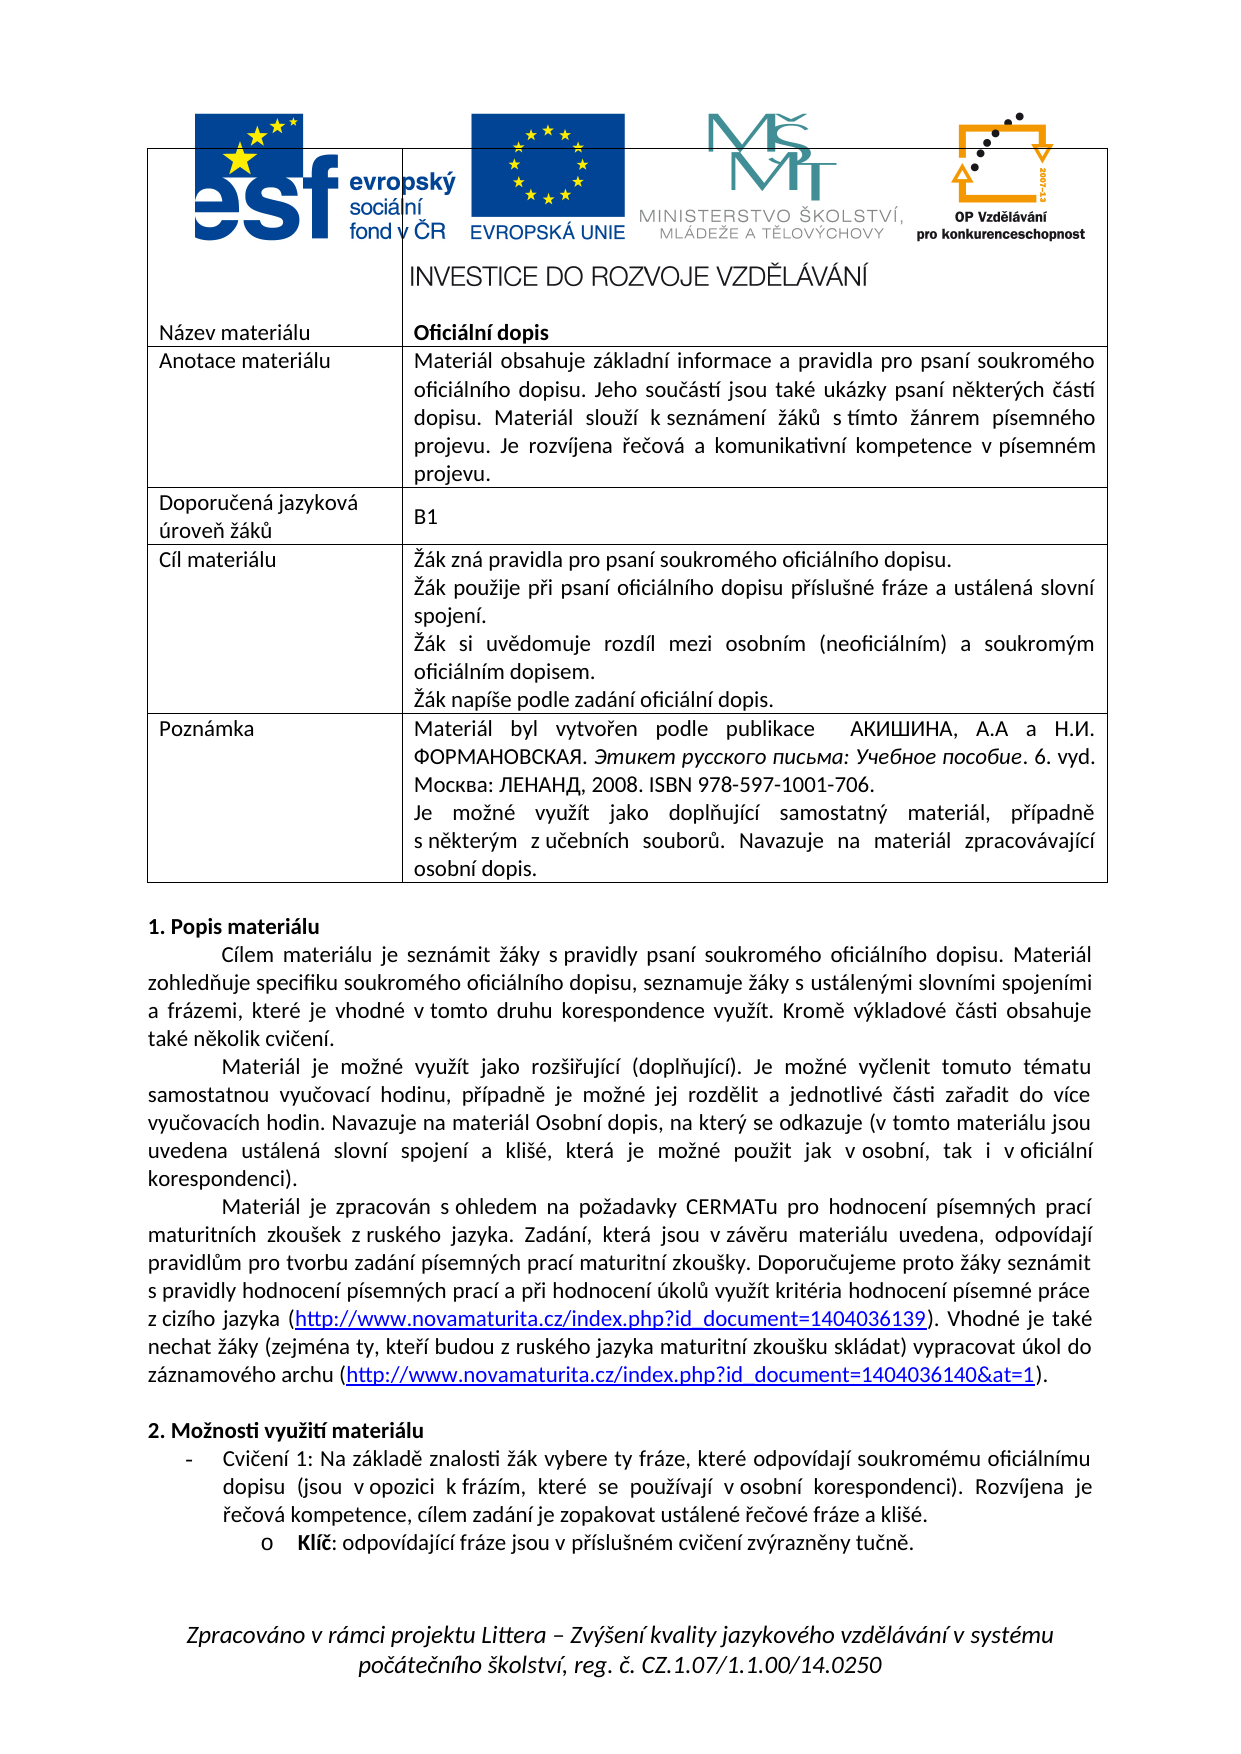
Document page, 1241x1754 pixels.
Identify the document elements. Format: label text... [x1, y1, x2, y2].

list Cvičení 1: Na základě znalosti žák vybere ty fráze, které odpovídají soukromému oficiálnímu dopisu (jsou v opozici k frázím, které se používají v osobní korespondenci). Rozvíjena je řečová kompetence, cílem zadání je zopakovat ustálené řečové fráze a klišé. [185, 1444, 1093, 1528]
table_cell Doporučená jazyková úroveň žáků [148, 488, 402, 544]
table_cell B1 [403, 488, 1107, 544]
table_cell Poznámka [148, 714, 402, 882]
table_cell Materiál obsahuje základní informace a pravidla pro psaní soukromého oficiálního dopisu. Jeho součástí jsou také ukázky psaní některých částí dopisu. Materiál slouží k seznámení žáků s tímto žánrem písemného projevu. Je rozvíjena řečová a komunikativní kompetence v písemném projevu. [403, 347, 1107, 487]
text 1. Popis materiálu [148, 912, 1093, 940]
list Klíč: odpovídající fráze jsou v příslušném cvičení zvýrazněny tučně. [260, 1528, 1093, 1558]
table_cell Cíl materiálu [148, 545, 402, 713]
picture [147, 73, 1146, 318]
text Cílem materiálu je seznámit žáky s pravidly psaní soukromého oficiálního dopisu. Materiál zohledňuje specifiku soukromého oficiálního dopisu, seznamuje žáky s ustálenými slovními spojeními a frázemi, které je vhodné v tomto druhu korespondence využít. Kromě výkladové části obsahuje také několik cvičení. [148, 940, 1093, 1052]
table_cell Žák zná pravidla pro psaní soukromého oficiálního dopisu. Žák použije při psaní oficiálního dopisu příslušné fráze a ustálená slovní spojení. Žák si uvědomuje rozdíl mezi osobním (neoficiálním) a soukromým oficiálním dopisem. Žák napíše podle zadání oficiální dopis. [403, 545, 1107, 713]
text 2. Možnosti využití materiálu [148, 1416, 1093, 1444]
table_cell Materiál byl vytvořen podle publikace АКИШИНА, А.А a Н.И. ФОРМАНОВСКАЯ. Этикет русского письма: Учебное пособие. 6. vyd. Москва: ЛЕНАНД, 2008. ISBN 978-597-1001-706. Je možné využít jako doplňující samostatný materiál, případně s některým z učebních souborů. Navazuje na materiál zpracovávající osobní dopis. [403, 714, 1107, 882]
table_header Oficiální dopis [403, 149, 1107, 346]
table_header Název materiálu [148, 149, 402, 346]
text Materiál je možné využít jako rozšiřující (doplňující). Je možné vyčlenit tomuto tématu samostatnou vyučovací hodinu, případně je možné jej rozdělit a jednotlivé části zařadit do více vyučovacích hodin. Navazuje na materiál Osobní dopis, na který se odkazuje (v tomto materiálu jsou uvedena ustálená slovní spojení a klišé, která je možné použit jak v osobní, tak i v oficiální korespondenci). [148, 1052, 1093, 1192]
text Materiál je zpracován s ohledem na požadavky CERMATu pro hodnocení písemných prací maturitních zkoušek z ruského jazyka. Zadání, která jsou v závěru materiálu uvedena, odpovídají pravidlům pro tvorbu zadání písemných prací maturitní zkoušky. Doporučujeme proto žáky seznámit s pravidly hodnocení písemných prací a při hodnocení úkolů využít kritéria hodnocení písemné práce z cizího jazyka (http://www.novamaturita.cz/index.php?id_document=1404036139). Vhodné je také nechat žáky (zejména ty, kteří budou z ruského jazyka maturitní zkoušku skládat) vypracovat úkol do záznamového archu (http://www.novamaturita.cz/index.php?id_document=1404036140&at=1). [148, 1192, 1093, 1388]
table_cell Anotace materiálu [148, 347, 402, 487]
